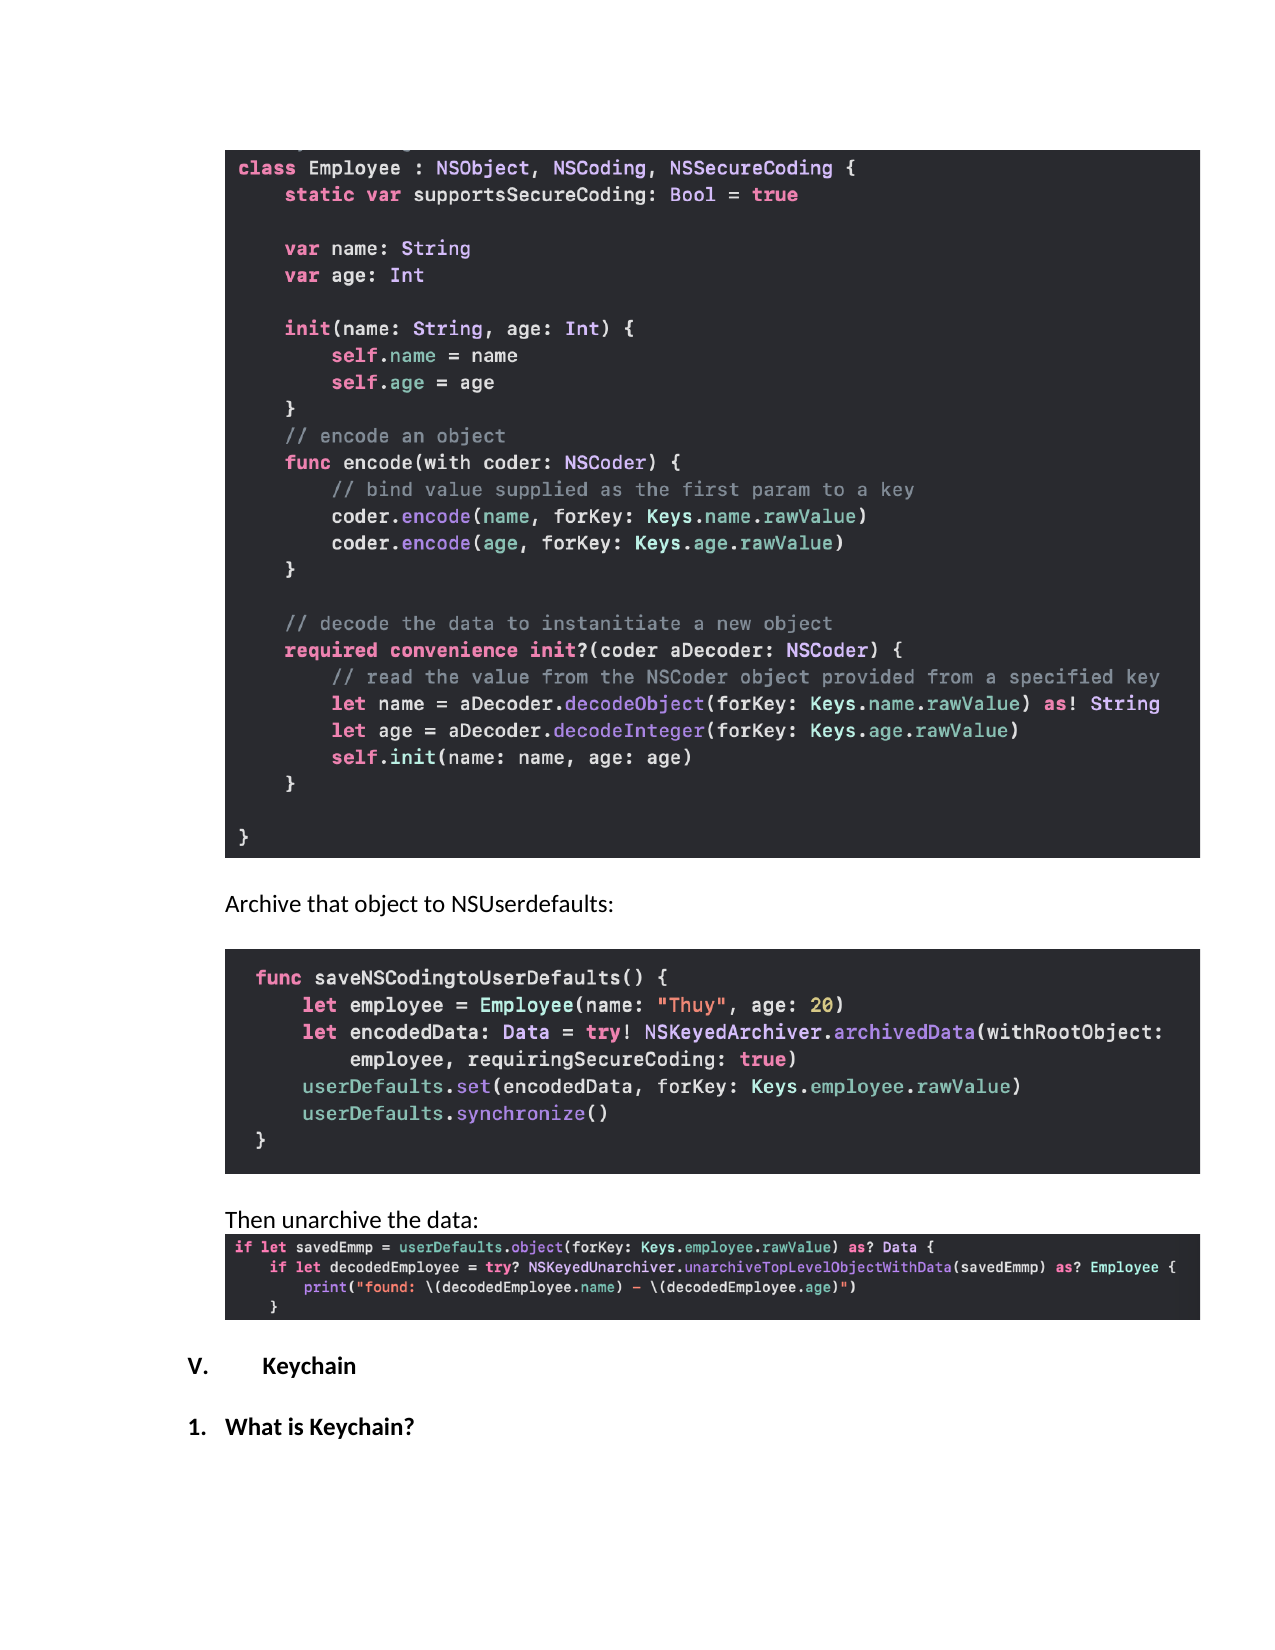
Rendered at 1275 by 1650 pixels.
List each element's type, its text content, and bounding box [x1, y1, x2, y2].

picture [225, 949, 1200, 1174]
list What is Keychain? [187, 1411, 1125, 1442]
picture [225, 150, 1200, 858]
list Keychain [187, 1350, 1125, 1381]
list Then unarchive the data: [225, 1204, 1125, 1234]
list Archive that object to NSUserdefaults: [225, 888, 1125, 919]
picture [225, 1234, 1200, 1320]
